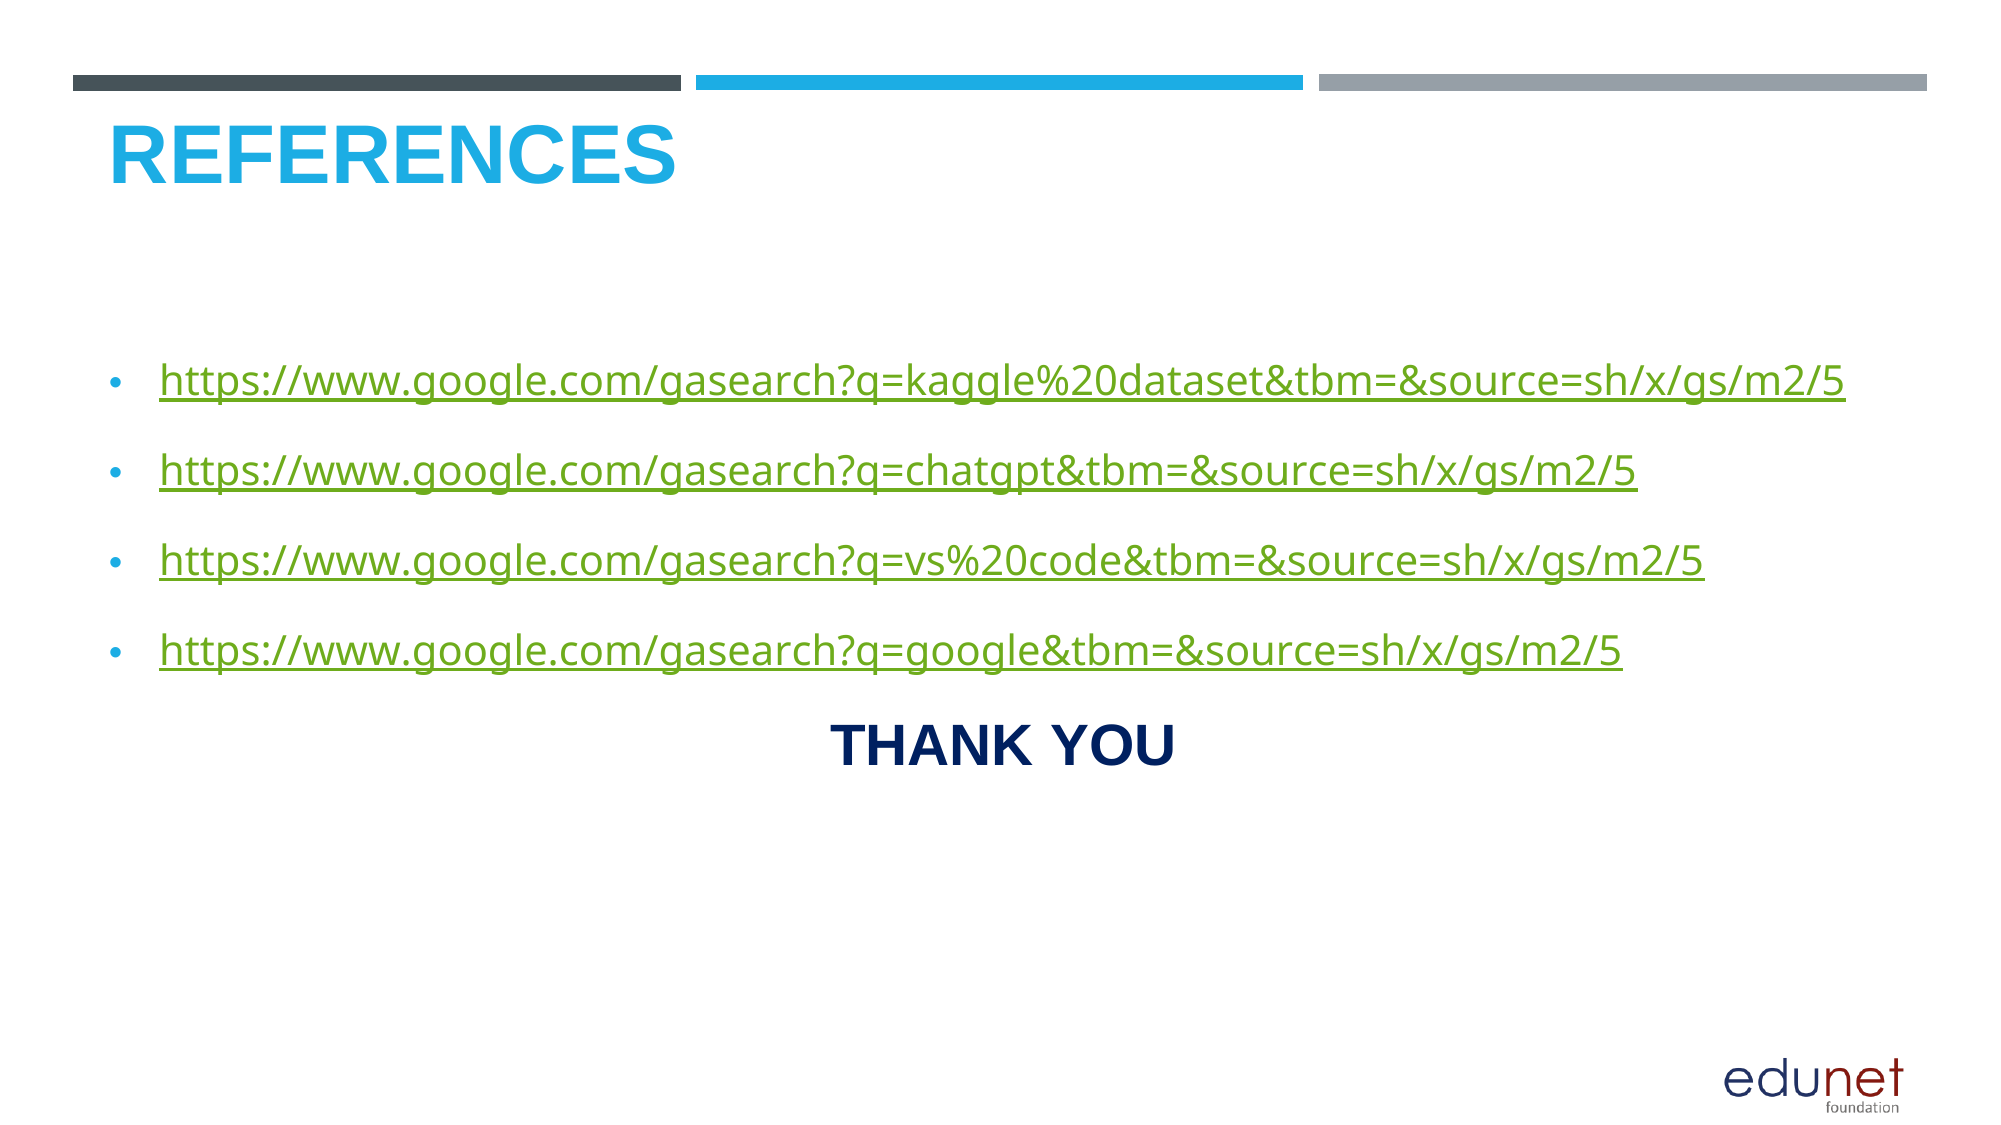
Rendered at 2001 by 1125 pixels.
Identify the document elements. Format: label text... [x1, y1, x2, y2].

list https://www.google.com/gasearch?q=google&tbm=&source=sh/x/gs/m2/5 [109, 620, 1908, 677]
list https://www.google.com/gasearch?q=chatgpt&tbm=&source=sh/x/gs/m2/5 [109, 441, 1908, 497]
subtitle THANK YOU [830, 710, 1908, 777]
list https://www.google.com/gasearch?q=kaggle%20dataset&tbm=&source=sh/x/gs/m2/5 [109, 351, 1908, 407]
picture [1720, 1056, 1905, 1116]
subtitle REFERENCES [109, 105, 1908, 201]
list https://www.google.com/gasearch?q=vs%20code&tbm=&source=sh/x/gs/m2/5 [109, 530, 1908, 587]
